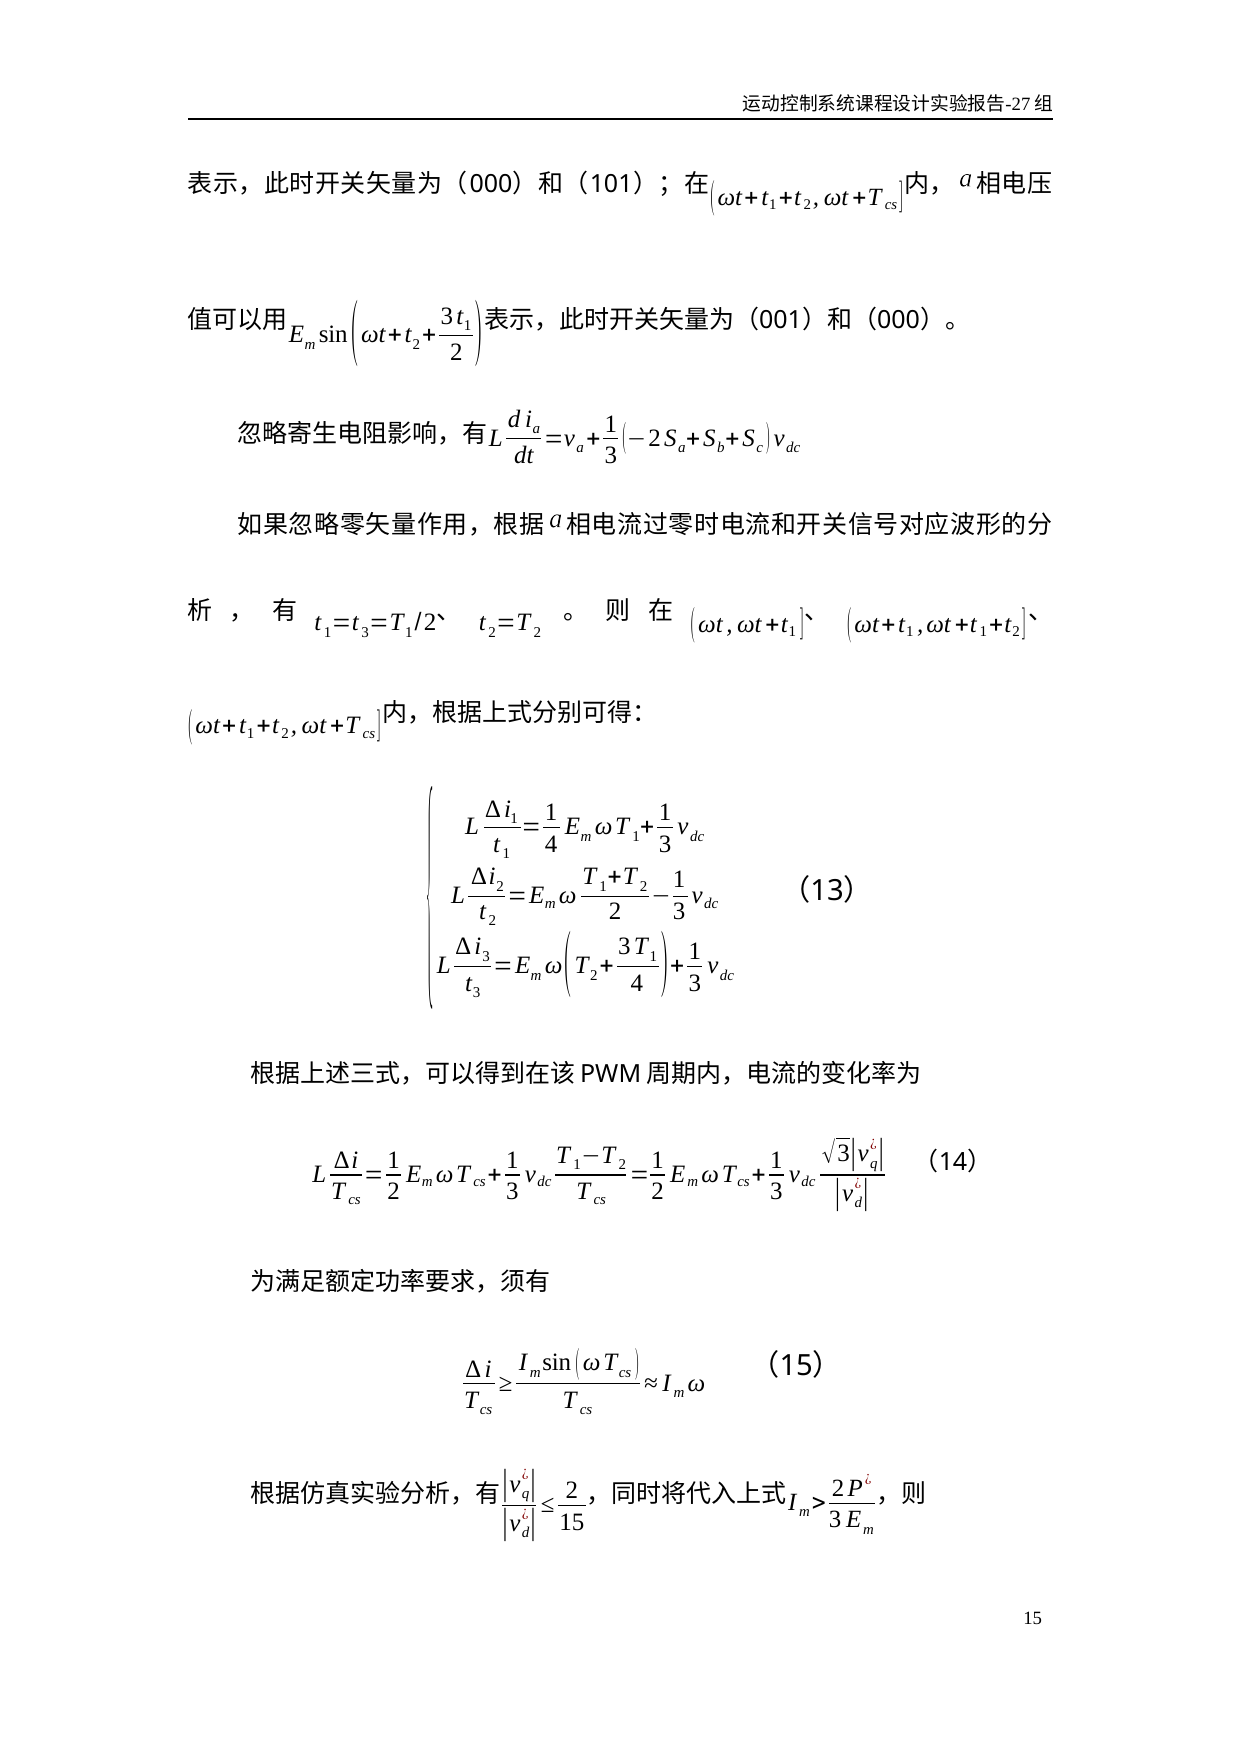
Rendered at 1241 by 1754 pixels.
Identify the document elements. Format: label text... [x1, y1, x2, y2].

list （14） [250, 1123, 1053, 1225]
text 如果忽略零矢量作用，根据相电流过零时电流和开关信号对应波形的分析，有、 。则在、、内，根据上式分别可得： [187, 489, 1053, 760]
text 忽略寄生电阻影响，有 [187, 403, 1053, 471]
list 为满足额定功率要求，须有 [250, 1245, 1053, 1313]
text （13） [187, 778, 1053, 1016]
list 根据仿真实验分析，有，同时将代入上式，则 [250, 1454, 1053, 1556]
list （15） [250, 1331, 1053, 1433]
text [187, 164, 1053, 384]
list 根据上述三式，可以得到在该PWM周期内，电流的变化率为 [250, 1037, 1053, 1105]
